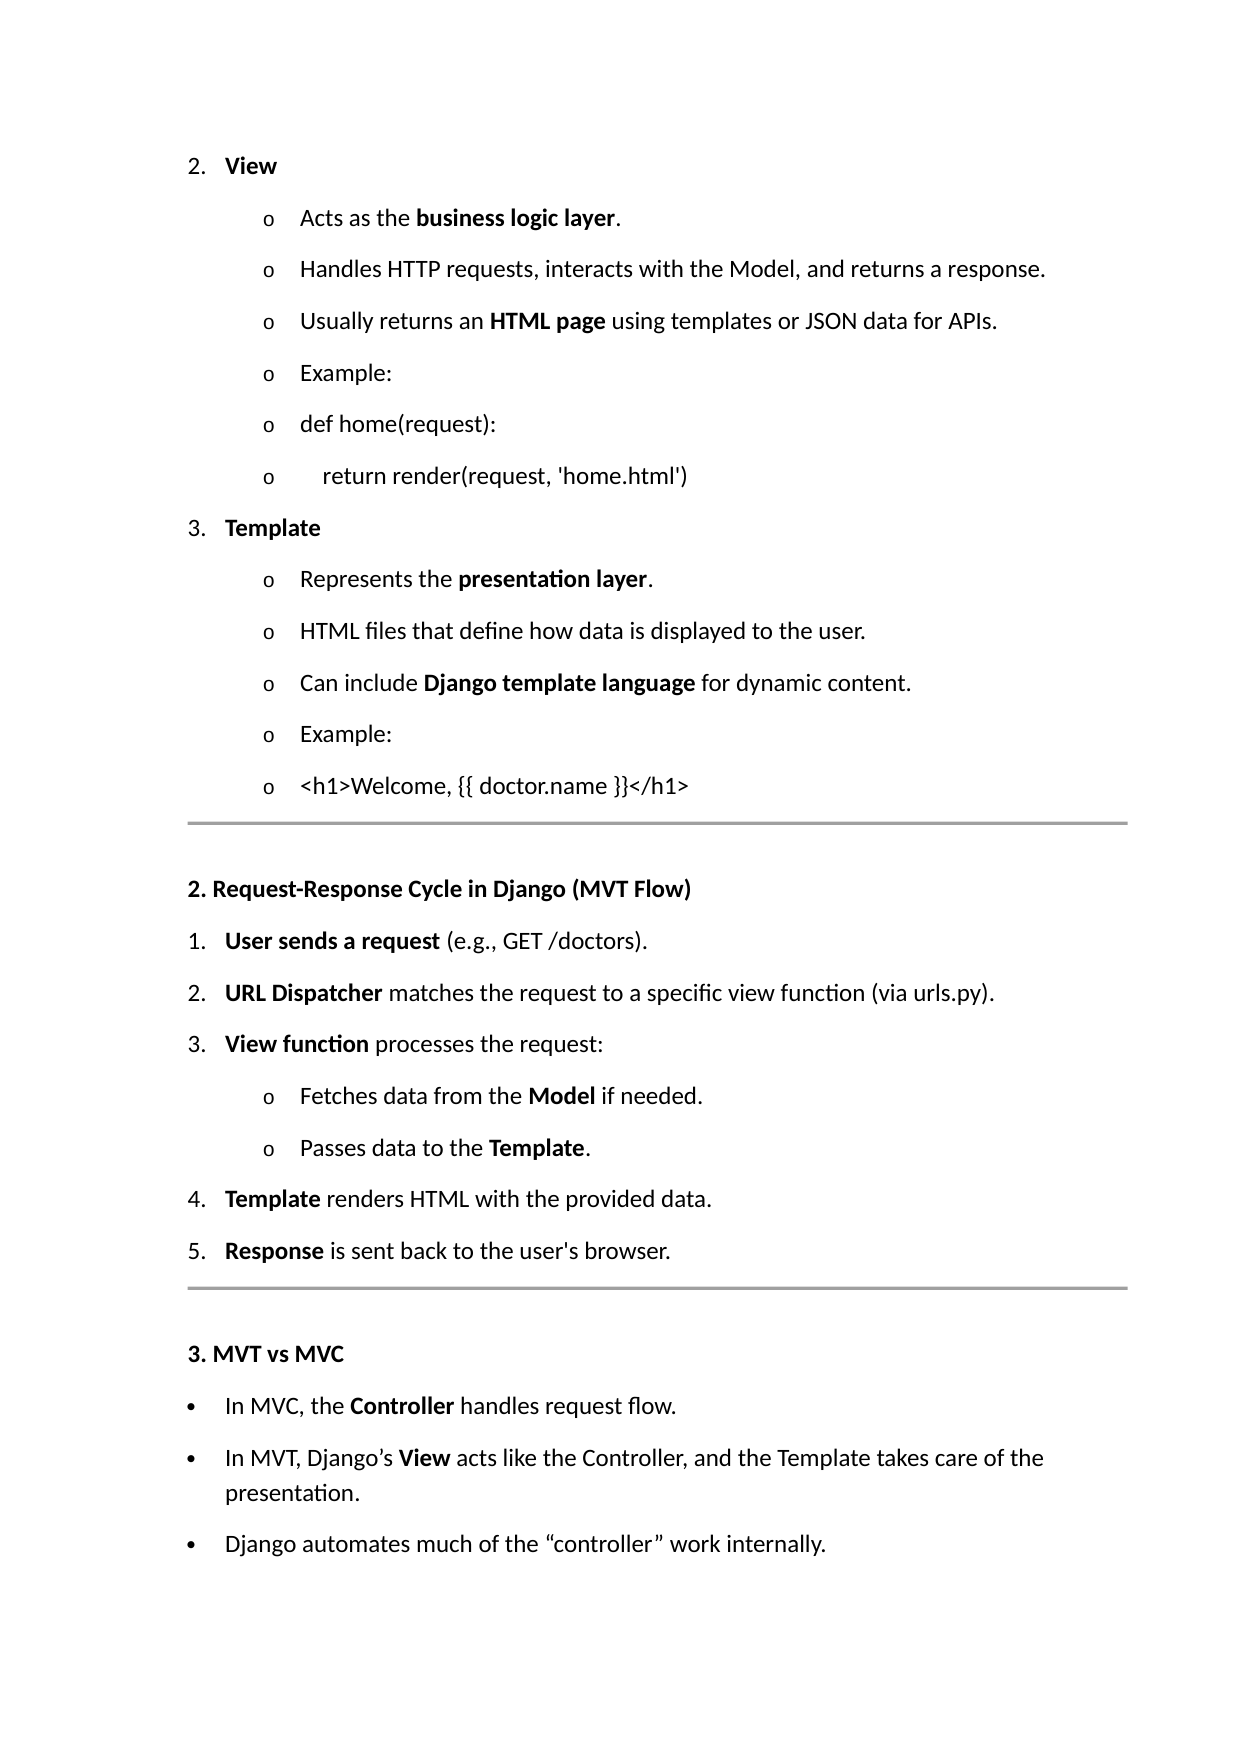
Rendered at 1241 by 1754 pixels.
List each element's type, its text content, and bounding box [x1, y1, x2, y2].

list Can include Django template language for dynamic content. [262, 667, 1090, 697]
list View function processes the request: [187, 1028, 1090, 1059]
list Template [187, 512, 1090, 542]
list <h1>Welcome, {{ doctor.name }}</h1> [262, 770, 1090, 801]
list User sends a request (e.g., GET /doctors). [187, 925, 1090, 956]
list Template renders HTML with the provided data. [187, 1183, 1090, 1214]
list Example: [262, 718, 1090, 749]
list View [187, 150, 1090, 181]
text 2. Request-Response Cycle in Django (MVT Flow) [187, 873, 1090, 904]
list Django automates much of the “controller” work internally. [187, 1528, 1090, 1559]
list Example: [262, 357, 1090, 387]
list Represents the presentation layer. [262, 563, 1090, 594]
list Usually returns an HTML page using templates or JSON data for APIs. [262, 305, 1090, 336]
text 3. MVT vs MVC [187, 1338, 1090, 1369]
list Handles HTTP requests, interacts with the Model, and returns a response. [262, 253, 1090, 284]
list In MVT, Django’s View acts like the Controller, and the Template takes care of the presentation. [187, 1442, 1090, 1507]
list Acts as the business logic layer. [262, 202, 1090, 232]
list def home(request): [262, 408, 1090, 439]
list HTML files that define how data is displayed to the user. [262, 615, 1090, 646]
list URL Dispatcher matches the request to a specific view function (via urls.py). [187, 977, 1090, 1007]
list Passes data to the Template. [262, 1132, 1090, 1162]
list return render(request, 'home.html') [262, 460, 1090, 491]
list In MVC, the Controller handles request flow. [187, 1390, 1090, 1421]
list Fetches data from the Model if needed. [262, 1080, 1090, 1111]
list Response is sent back to the user's browser. [187, 1235, 1090, 1266]
